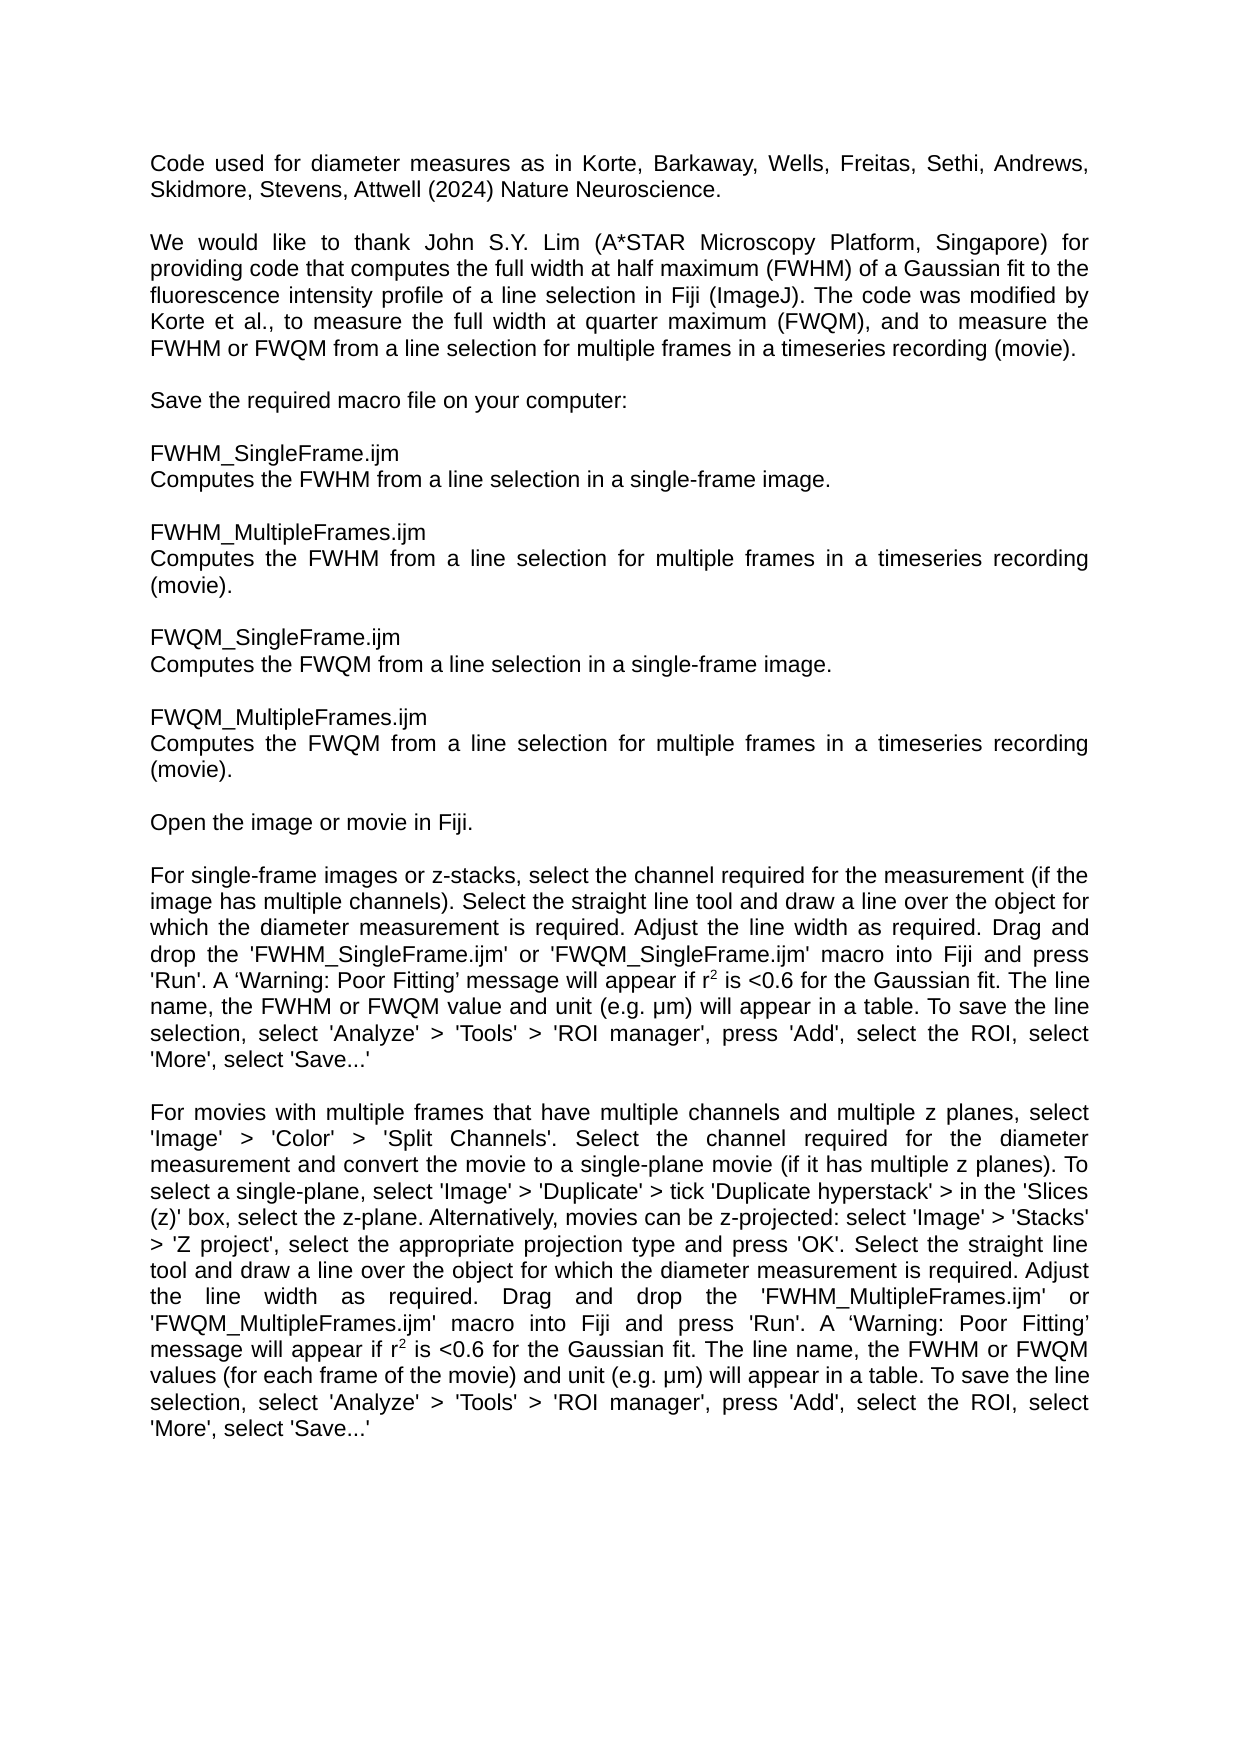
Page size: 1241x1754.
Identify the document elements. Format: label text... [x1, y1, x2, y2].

text FWQM_SingleFrame.ijm [150, 624, 1090, 651]
text For movies with multiple frames that have multiple channels and multiple z planes, select 'Image' > 'Color' > 'Split Channels'. Select the channel required for the diameter measurement and convert the movie to a single-plane movie (if it has multiple z planes). To select a single-plane, select 'Image' > 'Duplicate' > tick 'Duplicate hyperstack' > in the 'Slices (z)' box, select the z-plane. Alternatively, movies can be z-projected: select 'Image' > 'Stacks' > 'Z project', select the appropriate projection type and press 'OK'. Select the straight line tool and draw a line over the object for which the diameter measurement is required. Adjust the line width as required. Drag and drop the 'FWHM_MultipleFrames.ijm' or 'FWQM_MultipleFrames.ijm' macro into Fiji and press 'Run'. A ‘Warning: Poor Fitting’ message will appear if r2 is <0.6 for the Gaussian fit. The line name, the FWHM or FWQM values (for each frame of the movie) and unit (e.g. μm) will appear in a table. To save the line selection, select 'Analyze' > 'Tools' > 'ROI manager', press 'Add', select the ROI, select 'More', select 'Save...' [150, 1099, 1090, 1441]
text FWHM_MultipleFrames.ijm [150, 519, 1090, 545]
text Computes the FWHM from a line selection in a single-frame image. [150, 466, 1090, 493]
text Computes the FWQM from a line selection in a single-frame image. [150, 651, 1090, 677]
text Save the required macro file on your computer: [150, 387, 1090, 413]
text FWQM_MultipleFrames.ijm [150, 703, 1090, 730]
text We would like to thank John S.Y. Lim (A*STAR Microscopy Platform, Singapore) for providing code that computes the full width at half maximum (FWHM) of a Gaussian fit to the fluorescence intensity profile of a line selection in Fiji (ImageJ). The code was modified by Korte et al., to measure the full width at quarter maximum (FWQM), and to measure the FWHM or FWQM from a line selection for multiple frames in a timeseries recording (movie). [150, 229, 1090, 361]
text Open the image or movie in Fiji. [150, 809, 1090, 835]
text Computes the FWHM from a line selection for multiple frames in a timeseries recording (movie). [150, 545, 1090, 598]
text Code used for diameter measures as in Korte, Barkaway, Wells, Freitas, Sethi, Andrews, Skidmore, Stevens, Attwell (2024) Nature Neuroscience. [150, 150, 1090, 203]
text For single-frame images or z-stacks, select the channel required for the measurement (if the image has multiple channels). Select the straight line tool and draw a line over the object for which the diameter measurement is required. Adjust the line width as required. Drag and drop the 'FWHM_SingleFrame.ijm' or 'FWQM_SingleFrame.ijm' macro into Fiji and press 'Run'. A ‘Warning: Poor Fitting’ message will appear if r2 is <0.6 for the Gaussian fit. The line name, the FWHM or FWQM value and unit (e.g. μm) will appear in a table. To save the line selection, select 'Analyze' > 'Tools' > 'ROI manager', press 'Add', select the ROI, select 'More', select 'Save...' [150, 862, 1090, 1072]
text FWHM_SingleFrame.ijm [150, 440, 1090, 466]
text Computes the FWQM from a line selection for multiple frames in a timeseries recording (movie). [150, 730, 1090, 782]
